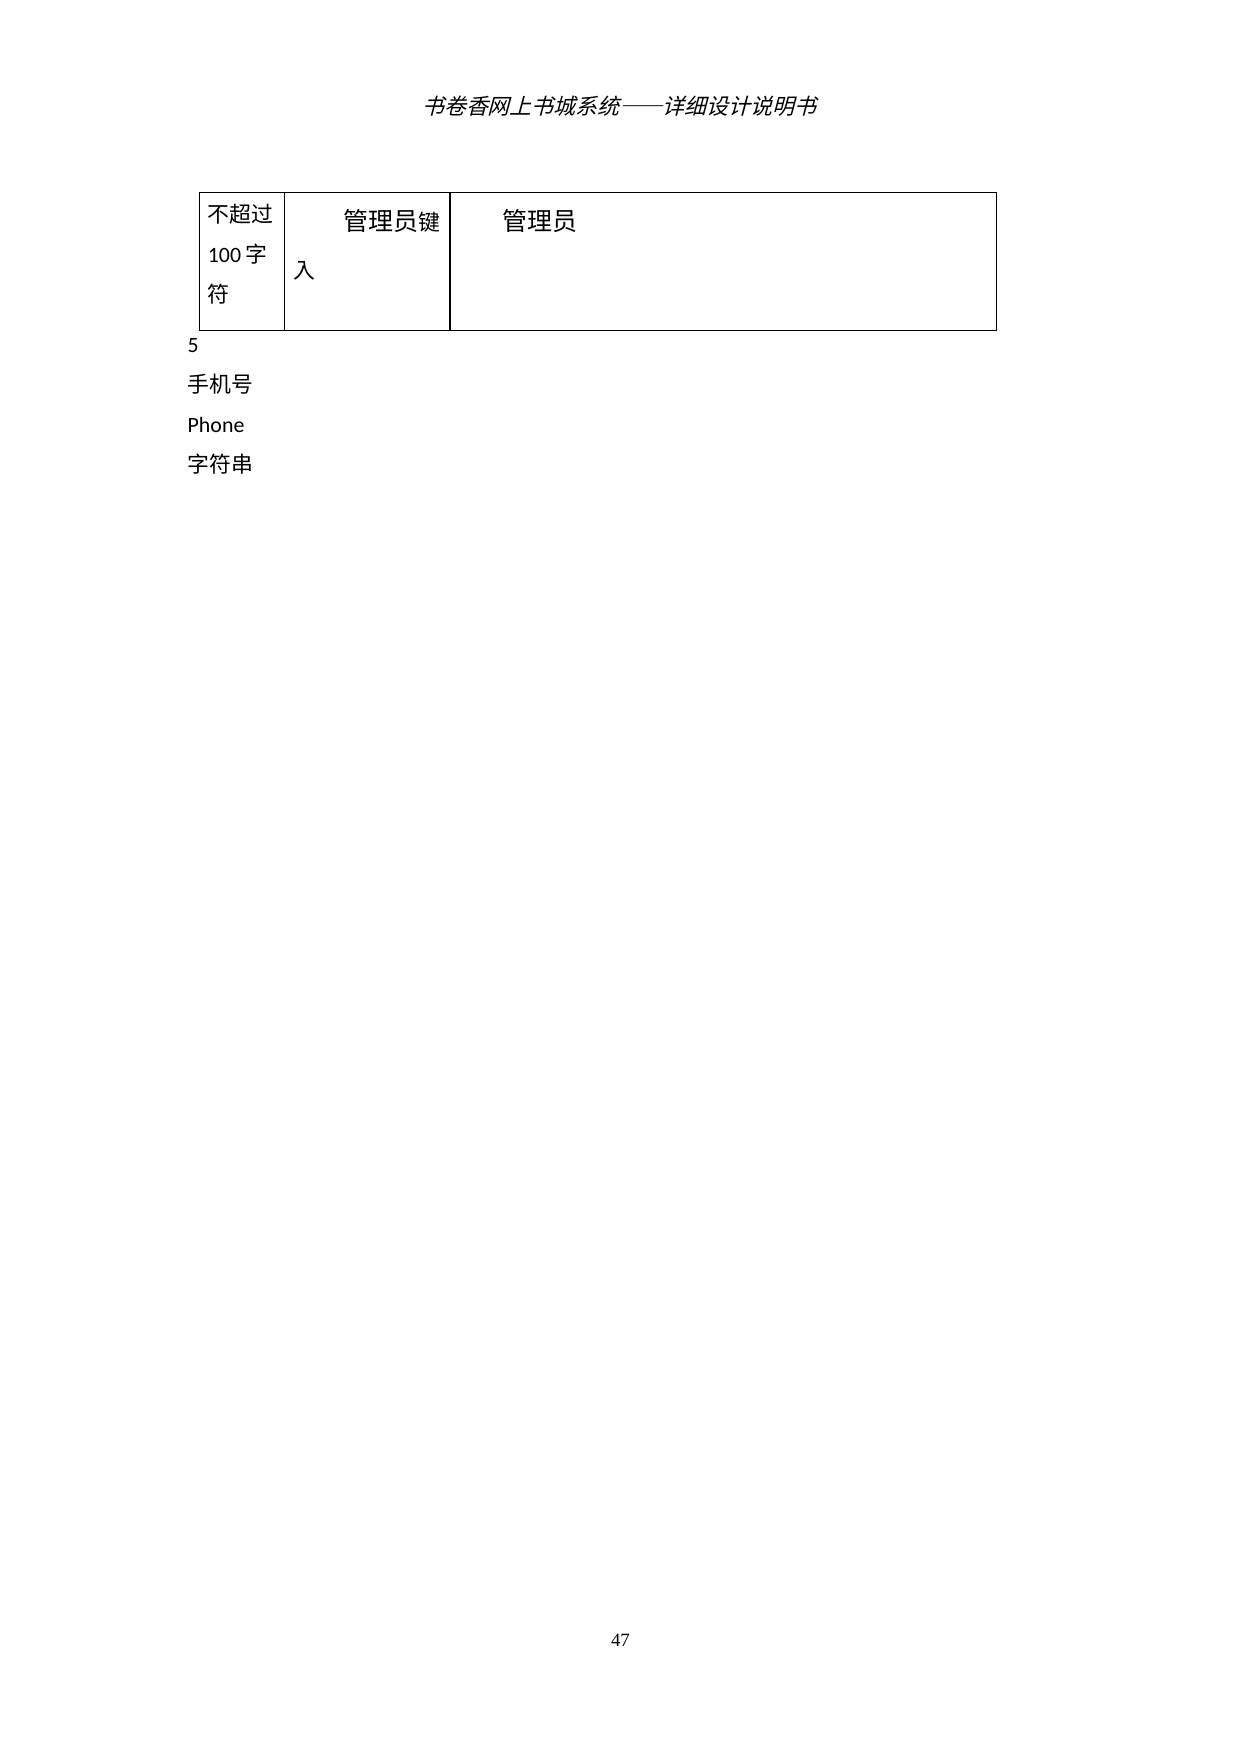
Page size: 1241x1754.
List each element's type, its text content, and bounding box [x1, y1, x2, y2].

table_cell 管理员 [451, 193, 996, 330]
table_cell 不超过100字符 [200, 193, 284, 330]
table_cell 管理员键入 [285, 193, 449, 330]
